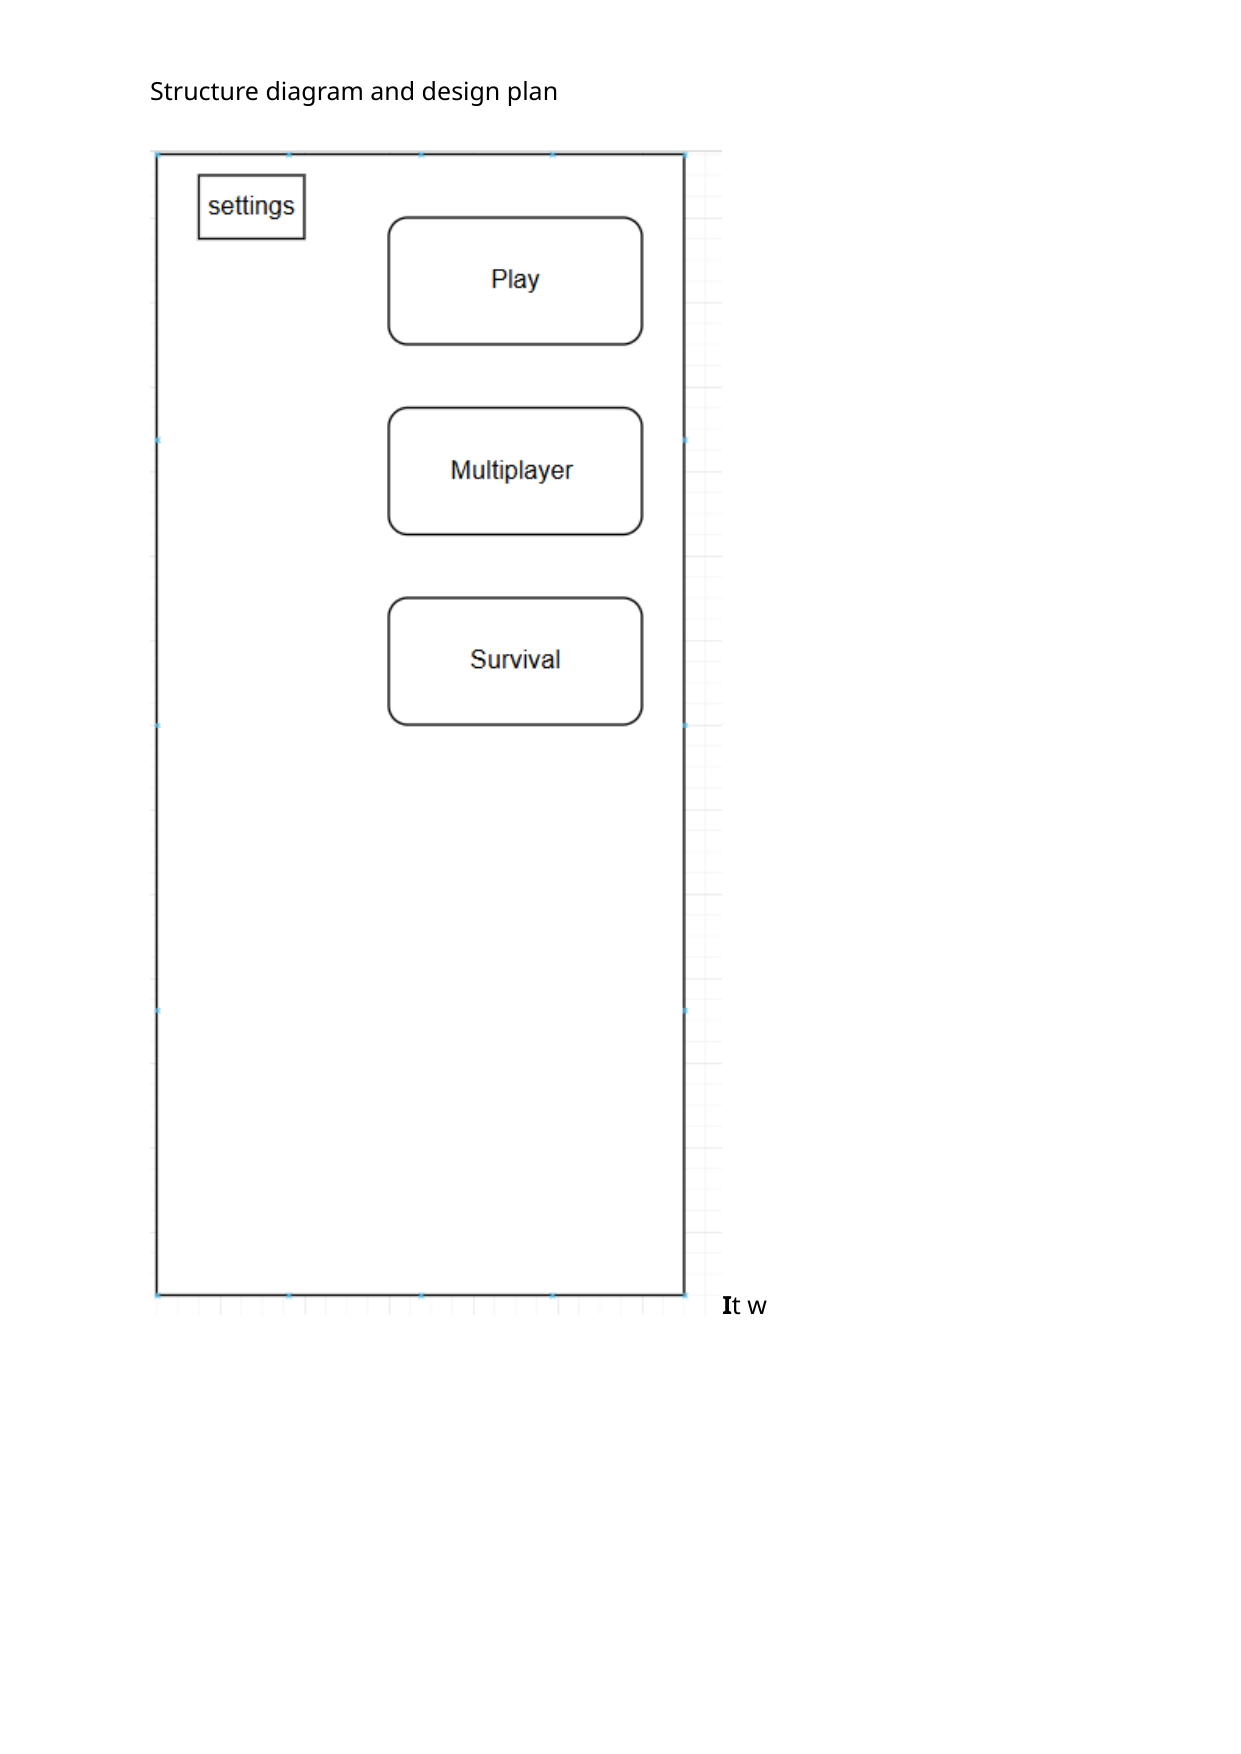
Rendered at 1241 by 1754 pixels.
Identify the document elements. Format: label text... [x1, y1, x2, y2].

picture [150, 150, 722, 1315]
